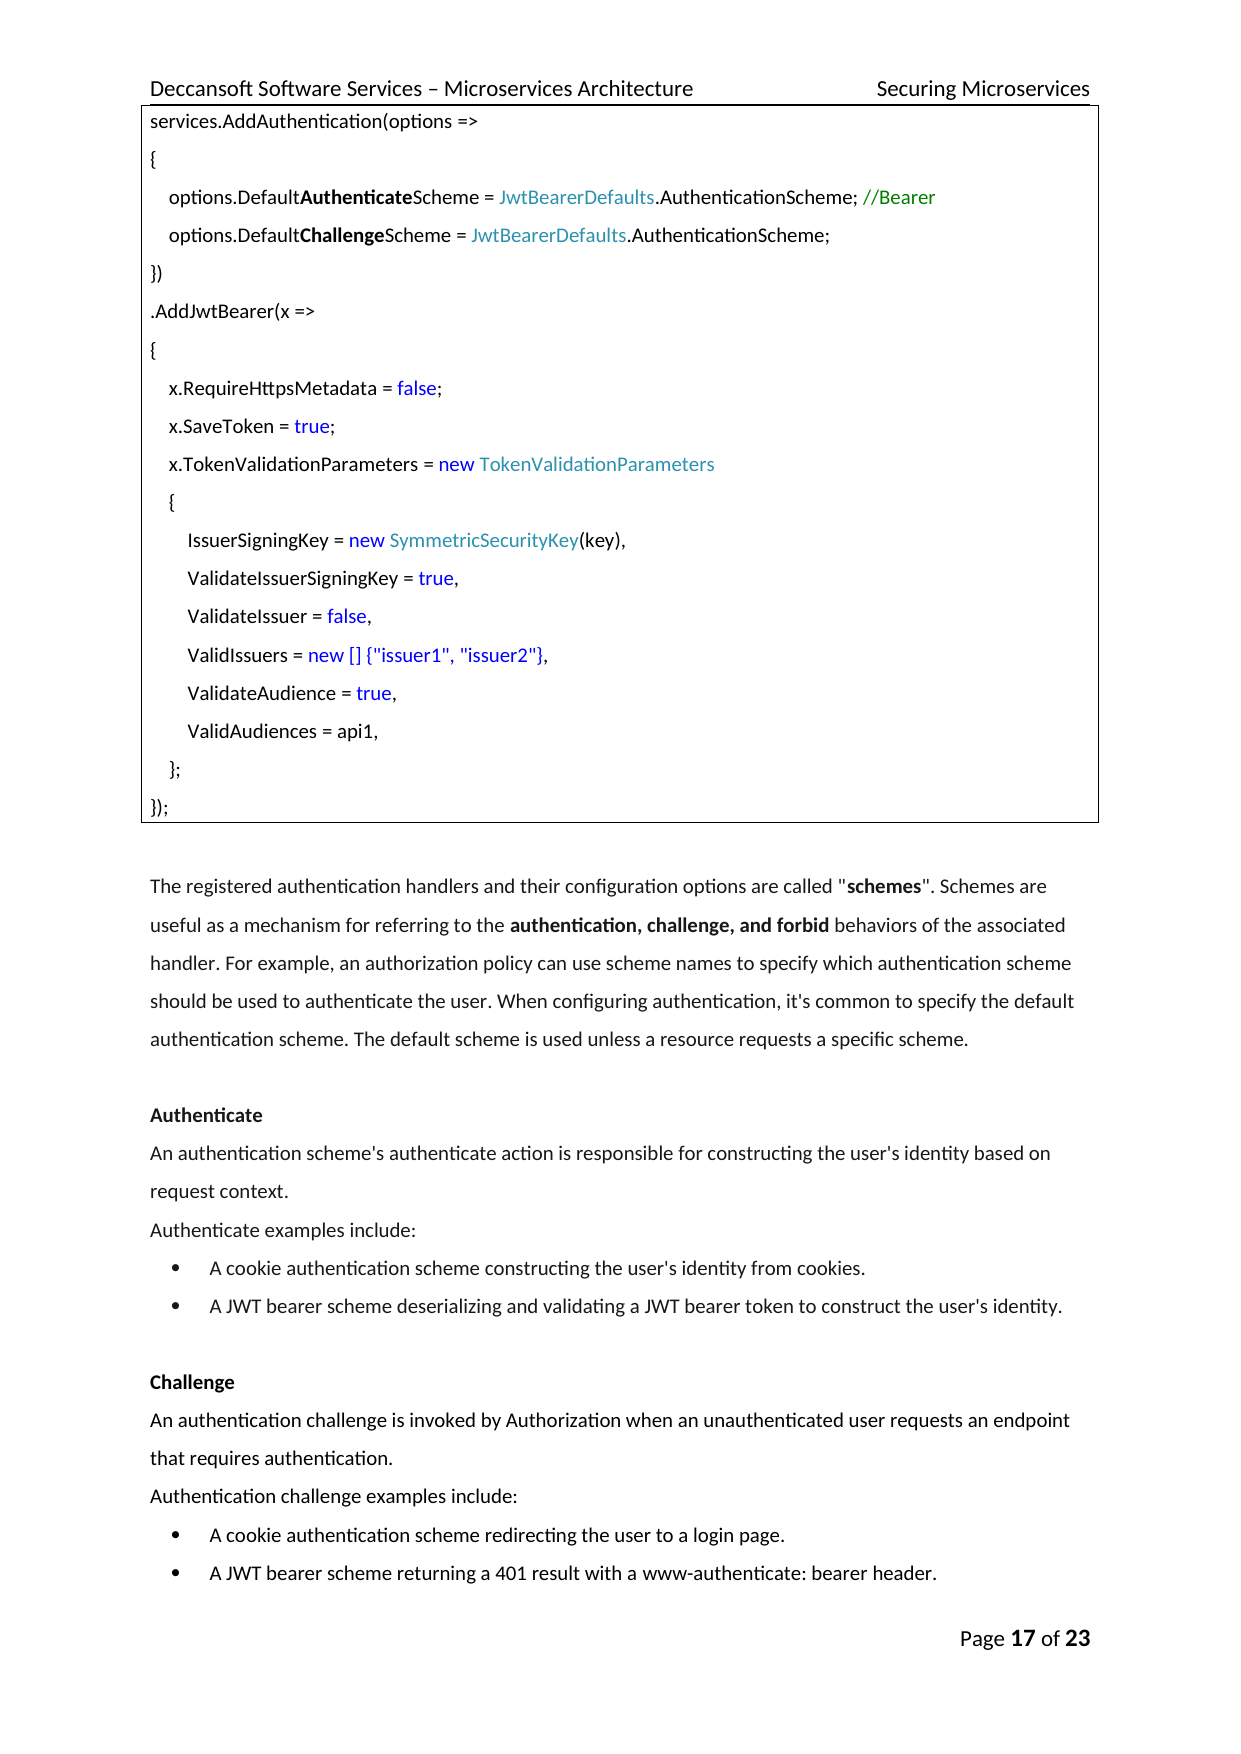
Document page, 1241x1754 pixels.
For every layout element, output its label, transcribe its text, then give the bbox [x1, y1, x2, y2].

list A cookie authentication scheme redirecting the user to a login page. [172, 1522, 1090, 1547]
text }) [142, 257, 1098, 286]
text The registered authentication handlers and their configuration options are called "schemes". Schemes are useful as a mechanism for referring to the authentication, challenge, and forbid behaviors of the associated handler. For example, an authorization policy can use scheme names to specify which authentication scheme should be used to authenticate the user. When configuring authentication, it's common to specify the default authentication scheme. The default scheme is used unless a resource requests a specific scheme. [150, 874, 1090, 1052]
text Authenticate [150, 1102, 1090, 1128]
text options.DefaultAuthenticateScheme = JwtBearerDefaults.AuthenticationScheme; //Bearer [142, 181, 1098, 210]
list A JWT bearer scheme returning a 401 result with a www-authenticate: bearer header. [172, 1560, 1090, 1585]
text Authentication challenge examples include: [150, 1484, 1090, 1509]
list A JWT bearer scheme deserializing and validating a JWT bearer token to construct the user's identity. [172, 1293, 1090, 1318]
text .AddJwtBearer(x => [142, 296, 1098, 324]
text services.AddAuthentication(options => [142, 106, 1098, 133]
text x.RequireHttpsMetadata = false; [142, 372, 1098, 400]
text x.TokenValidationParameters = new TokenValidationParameters [142, 448, 1098, 477]
text x.SaveToken = true; [142, 410, 1098, 438]
text An authentication challenge is invoked by Authorization when an unauthenticated user requests an endpoint that requires authentication. [150, 1407, 1090, 1471]
text ValidateAudience = true, [142, 677, 1098, 705]
text { [142, 334, 1098, 362]
text }); [142, 791, 1098, 822]
text { [142, 486, 1098, 515]
text ValidateIssuerSigningKey = true, [142, 562, 1098, 591]
list A cookie authentication scheme constructing the user's identity from cookies. [172, 1255, 1090, 1280]
text }; [142, 753, 1098, 782]
text { [142, 143, 1098, 172]
text ValidIssuers = new [] {"issuer1", "issuer2"}, [142, 639, 1098, 667]
text ValidAudiences = api1, [142, 715, 1098, 743]
text IssuerSigningKey = new SymmetricSecurityKey(key), [142, 524, 1098, 553]
text options.DefaultChallengeScheme = JwtBearerDefaults.AuthenticationScheme; [142, 219, 1098, 248]
text ValidateIssuer = false, [142, 601, 1098, 629]
subtitle Challenge [150, 1369, 1090, 1395]
text Authenticate examples include: [150, 1217, 1090, 1242]
text An authentication scheme's authenticate action is responsible for constructing the user's identity based on request context. [150, 1141, 1090, 1204]
